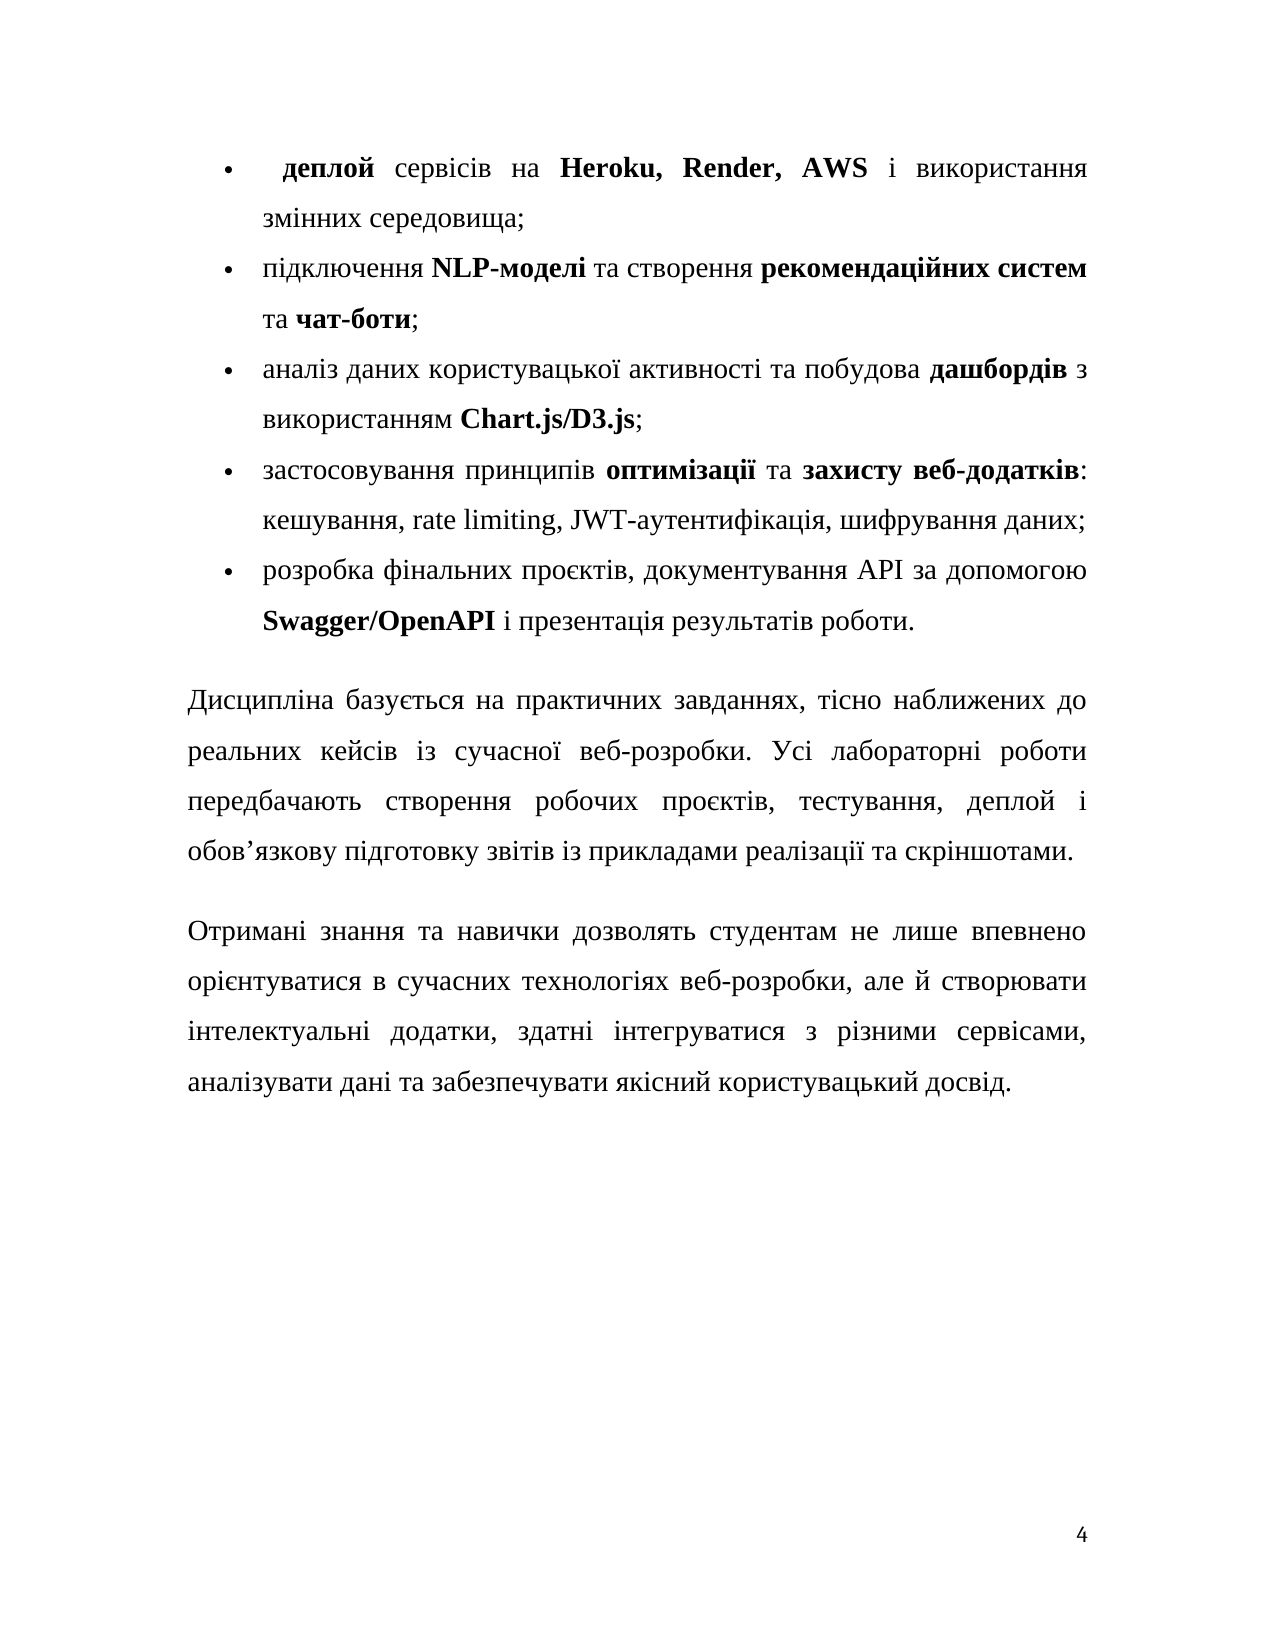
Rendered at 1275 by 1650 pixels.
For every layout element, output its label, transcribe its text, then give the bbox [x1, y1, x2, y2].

text Дисципліна базується на практичних завданнях, тісно наближених до реальних кейсів із сучасної веб-розробки. Усі лабораторні роботи передбачають створення робочих проєктів, тестування, деплой і обов’язкову підготовку звітів із прикладами реалізації та скріншотами. [187, 682, 1087, 867]
list застосовування принципів оптимізації та захисту веб-додатків: кешування, rate limiting, JWT-аутентифікація, шифрування даних; [225, 452, 1087, 536]
text Отримані знання та навички дозволять студентам не лише впевнено орієнтуватися в сучасних технологіях веб-розробки, але й створювати інтелектуальні додатки, здатні інтегруватися з різними сервісами, аналізувати дані та забезпечувати якісний користувацький досвід. [187, 913, 1087, 1097]
list підключення NLP-моделі та створення рекомендаційних систем та чат-боти; [225, 251, 1087, 334]
list аналіз даних користувацької активності та побудова дашбордів з використанням Chart.js/D3.js; [225, 351, 1087, 435]
list деплой сервісів на Heroku, Render, AWS і використання змінних середовища; [225, 150, 1087, 234]
list розробка фінальних проєктів, документування API за допомогою Swagger/OpenAPI і презентація результатів роботи. [225, 552, 1087, 636]
